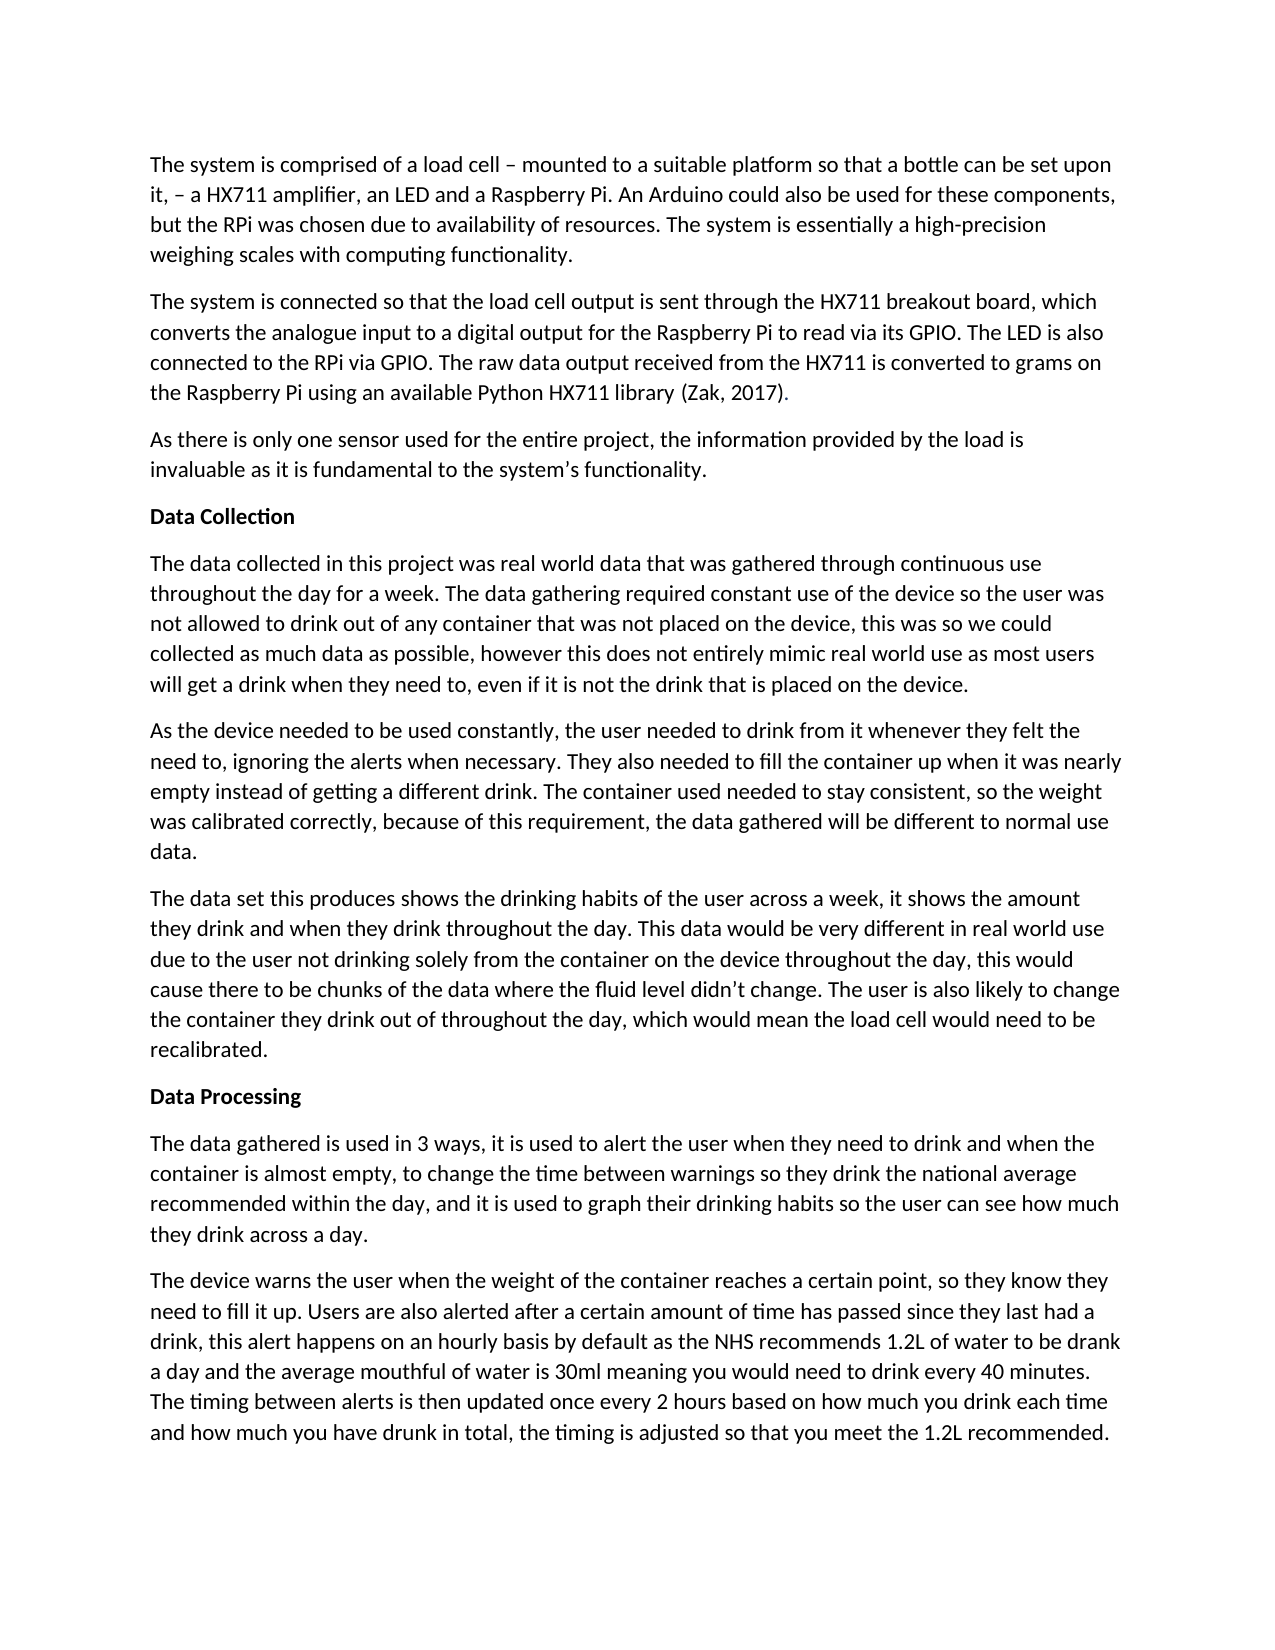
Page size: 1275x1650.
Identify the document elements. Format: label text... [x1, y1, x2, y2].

text Data Collection [150, 502, 1125, 530]
text Data Processing [150, 1082, 1125, 1110]
text The system is connected so that the load cell output is sent through the HX711 breakout board, which converts the analogue input to a digital output for the Raspberry Pi to read via its GPIO. The LED is also connected to the RPi via GPIO. The raw data output received from the HX711 is converted to grams on the Raspberry Pi using an available Python HX711 library . [150, 287, 1125, 406]
text The system is comprised of a load cell – mounted to a suitable platform so that a bottle can be set upon it, – a HX711 amplifier, an LED and a Raspberry Pi. An Arduino could also be used for these components, but the RPi was chosen due to availability of resources. The system is essentially a high-precision weighing scales with computing functionality. [150, 150, 1125, 269]
text The data gathered is used in 3 ways, it is used to alert the user when they need to drink and when the container is almost empty, to change the time between warnings so they drink the national average recommended within the day, and it is used to graph their drinking habits so the user can see how much they drink across a day. [150, 1129, 1125, 1248]
text As there is only one sensor used for the entire project, the information provided by the load is invaluable as it is fundamental to the system’s functionality. [150, 425, 1125, 483]
text The data collected in this project was real world data that was gathered through continuous use throughout the day for a week. The data gathering required constant use of the device so the user was not allowed to drink out of any container that was not placed on the device, this was so we could collected as much data as possible, however this does not entirely mimic real world use as most users will get a drink when they need to, even if it is not the drink that is placed on the device. [150, 549, 1125, 698]
text The data set this produces shows the drinking habits of the user across a week, it shows the amount they drink and when they drink throughout the day. This data would be very different in real world use due to the user not drinking solely from the container on the device throughout the day, this would cause there to be chunks of the data where the fluid level didn’t change. The user is also likely to change the container they drink out of throughout the day, which would mean the load cell would need to be recalibrated. [150, 884, 1125, 1063]
text As the device needed to be used constantly, the user needed to drink from it whenever they felt the need to, ignoring the alerts when necessary. They also needed to fill the container up when it was nearly empty instead of getting a different drink. The container used needed to stay consistent, so the weight was calibrated correctly, because of this requirement, the data gathered will be different to normal use data. [150, 717, 1125, 866]
